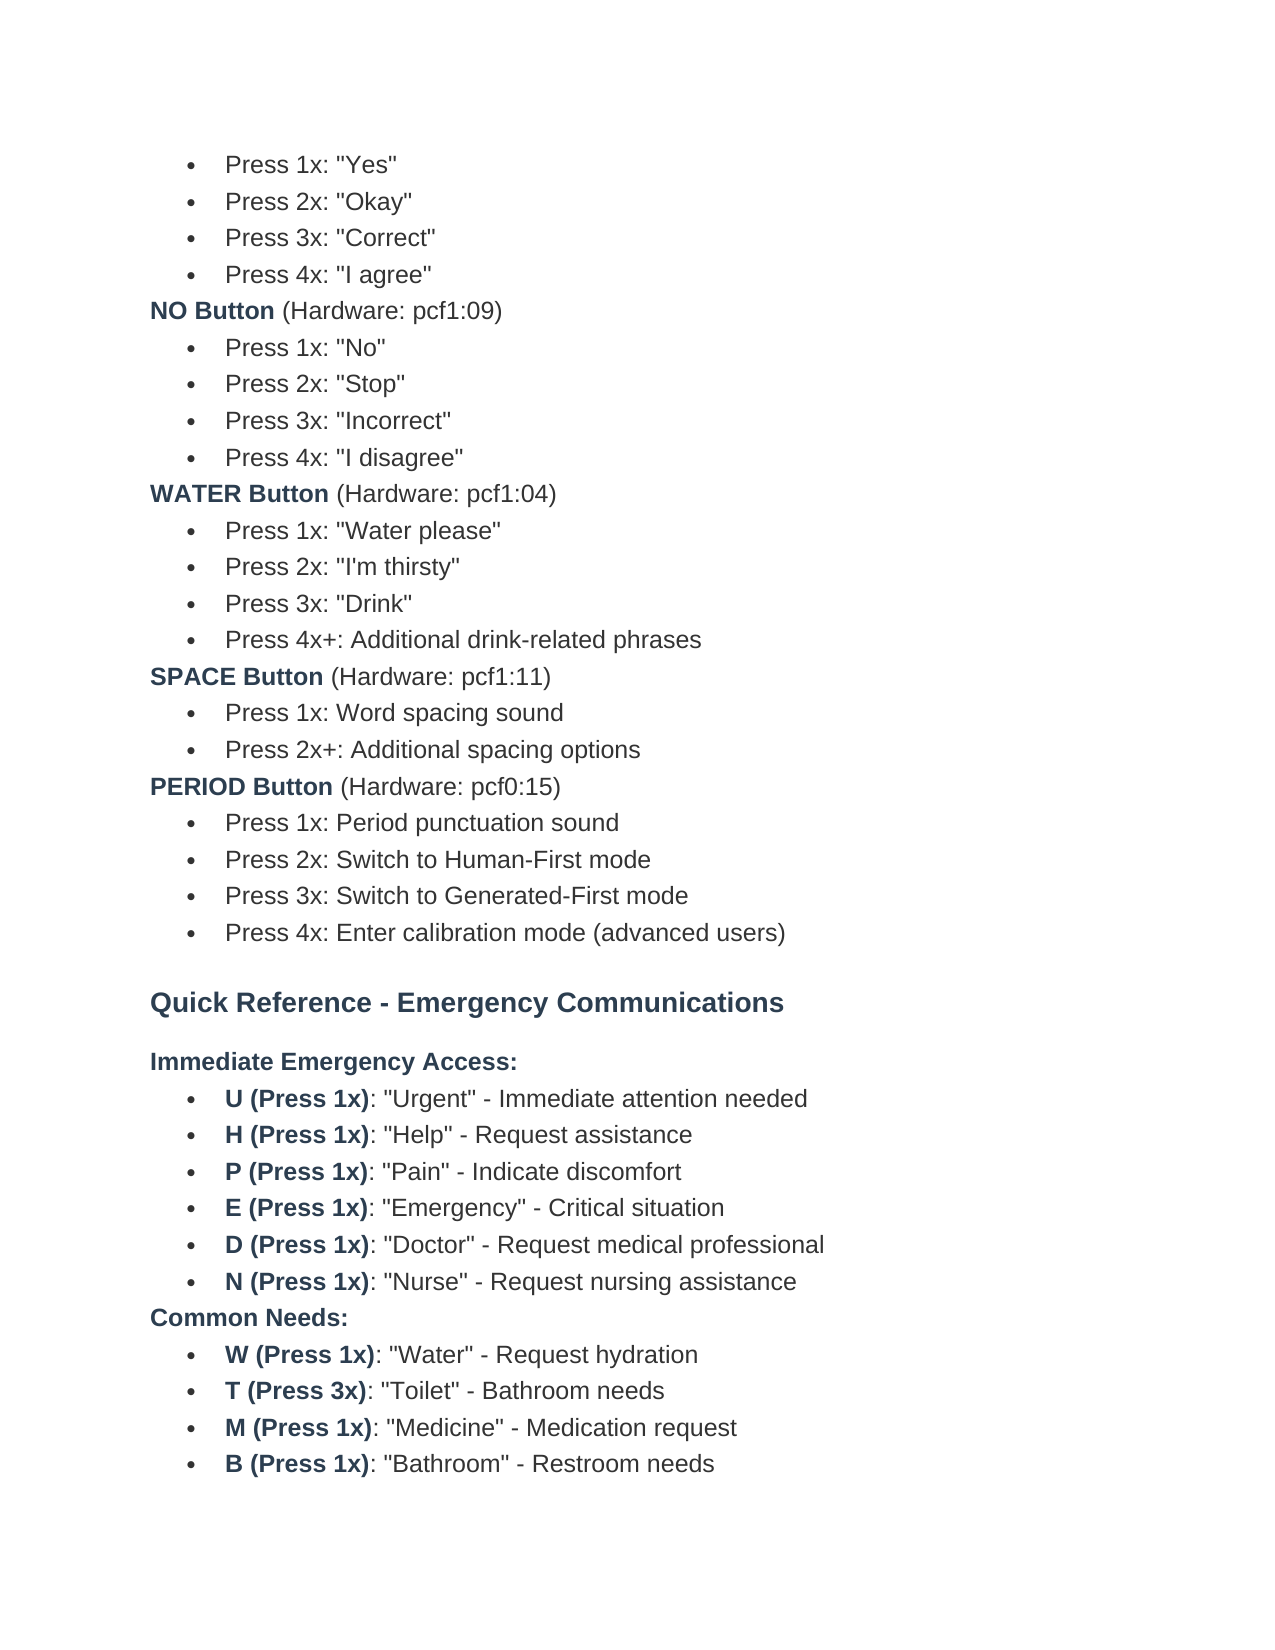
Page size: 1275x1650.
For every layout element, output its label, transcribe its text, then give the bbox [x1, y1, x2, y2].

list Press 1x: Period punctuation sound [187, 808, 1125, 837]
text NO Button (Hardware: pcf1:09) [150, 296, 1125, 325]
list H (Press 1x): "Help" - Request assistance [187, 1120, 1125, 1149]
list Press 1x: "No" [187, 333, 1125, 362]
list Press 4x: "I agree" [187, 260, 1125, 288]
list B (Press 1x): "Bathroom" - Restroom needs [187, 1449, 1125, 1478]
list Press 3x: "Drink" [187, 589, 1125, 617]
list Press 4x: Enter calibration mode (advanced users) [187, 918, 1125, 947]
text WATER Button (Hardware: pcf1:04) [150, 479, 1125, 508]
text Common Needs: [150, 1303, 1125, 1332]
list Press 2x: "I'm thirsty" [187, 552, 1125, 581]
list T (Press 3x): "Toilet" - Bathroom needs [187, 1376, 1125, 1405]
list W (Press 1x): "Water" - Request hydration [187, 1340, 1125, 1368]
list Press 2x+: Additional spacing options [187, 735, 1125, 764]
list E (Press 1x): "Emergency" - Critical situation [187, 1193, 1125, 1222]
list Press 2x: Switch to Human-First mode [187, 845, 1125, 873]
list Press 1x: "Yes" [187, 150, 1125, 179]
list Press 3x: Switch to Generated-First mode [187, 881, 1125, 910]
list Press 4x: "I disagree" [187, 442, 1125, 471]
list Press 3x: "Incorrect" [187, 406, 1125, 435]
list D (Press 1x): "Doctor" - Request medical professional [187, 1230, 1125, 1259]
list U (Press 1x): "Urgent" - Immediate attention needed [187, 1084, 1125, 1112]
list Press 2x: "Stop" [187, 369, 1125, 398]
list N (Press 1x): "Nurse" - Request nursing assistance [187, 1267, 1125, 1295]
text SPACE Button (Hardware: pcf1:11) [150, 662, 1125, 691]
list Press 1x: Word spacing sound [187, 698, 1125, 727]
list Press 1x: "Water please" [187, 516, 1125, 544]
subtitle Quick Reference - Emergency Communications [150, 986, 1125, 1018]
list Press 4x+: Additional drink-related phrases [187, 625, 1125, 654]
list Press 3x: "Correct" [187, 223, 1125, 252]
text Immediate Emergency Access: [150, 1047, 1125, 1076]
text PERIOD Button (Hardware: pcf0:15) [150, 772, 1125, 800]
list Press 2x: "Okay" [187, 187, 1125, 215]
list P (Press 1x): "Pain" - Indicate discomfort [187, 1157, 1125, 1186]
list M (Press 1x): "Medicine" - Medication request [187, 1413, 1125, 1442]
